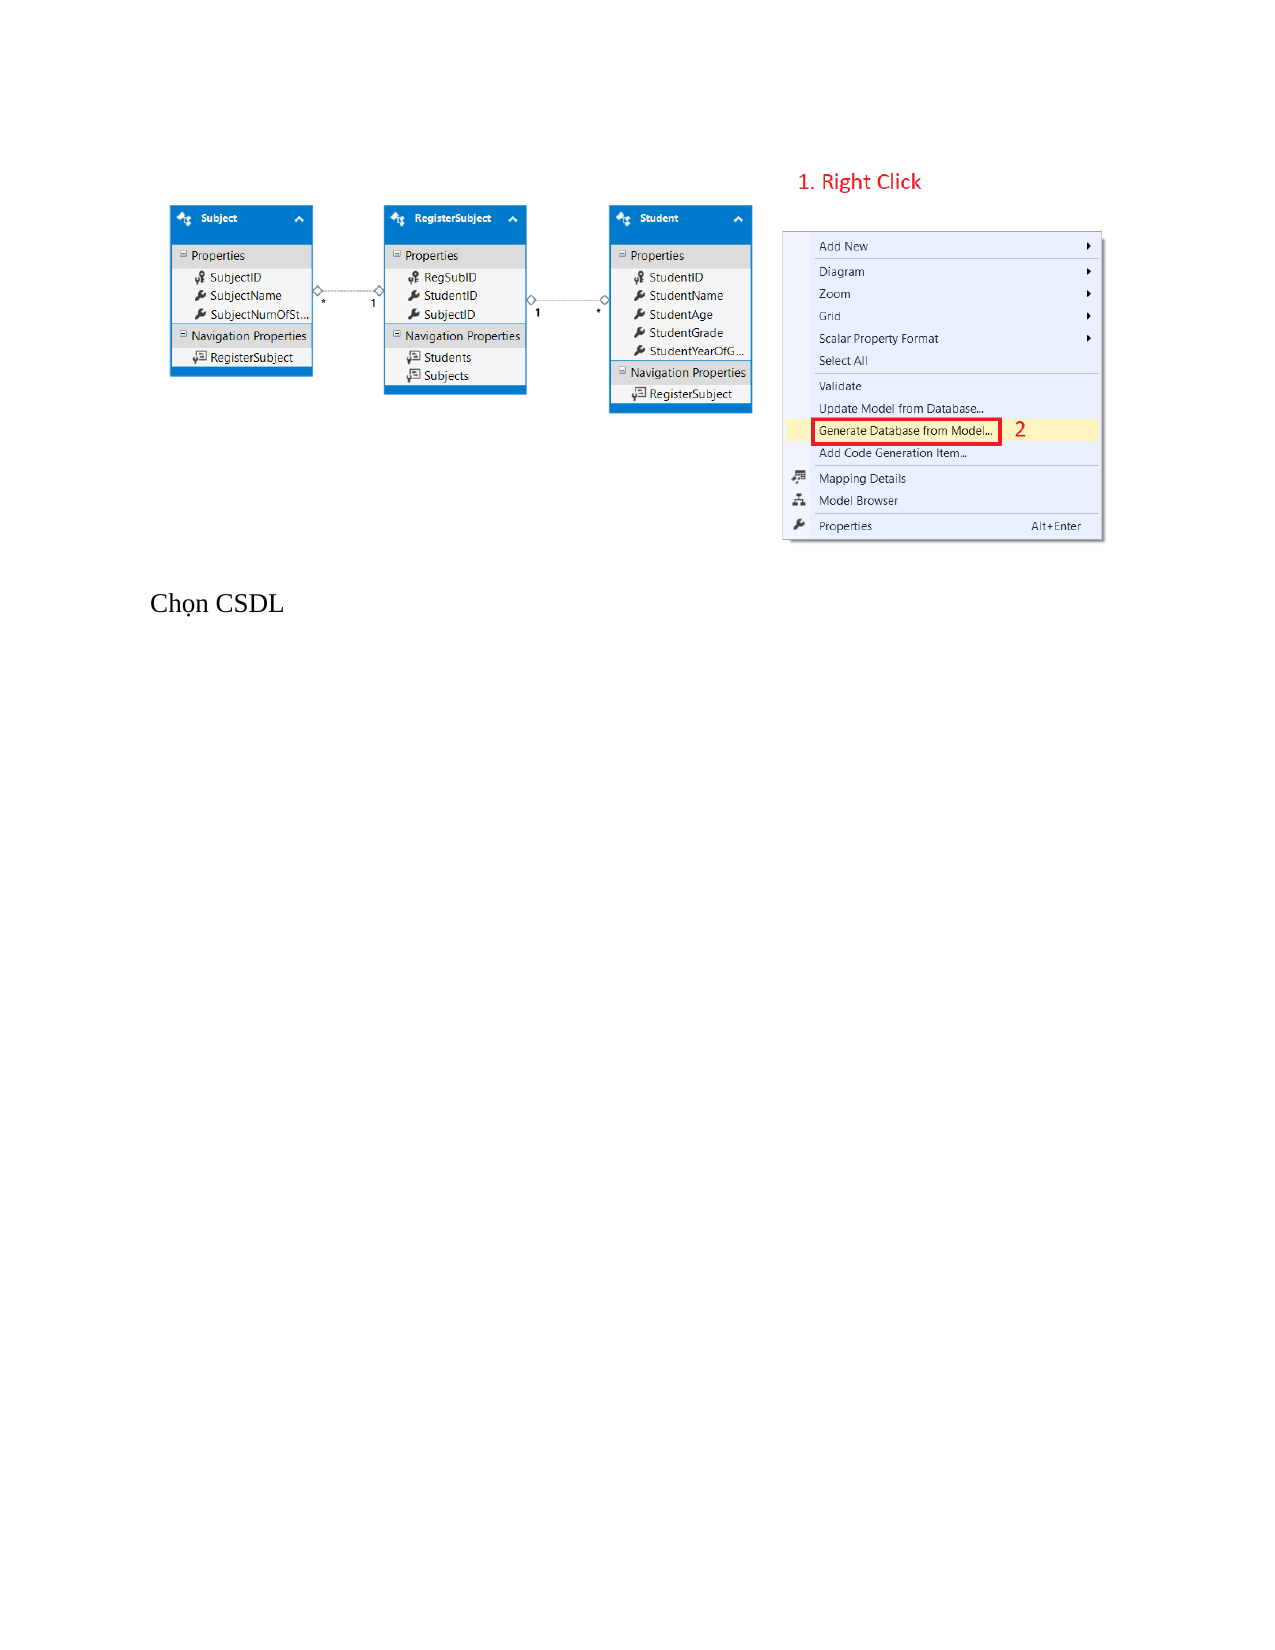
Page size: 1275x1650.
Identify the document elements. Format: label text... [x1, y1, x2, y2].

picture [150, 150, 1124, 557]
text Chọn CSDL [150, 587, 1125, 618]
